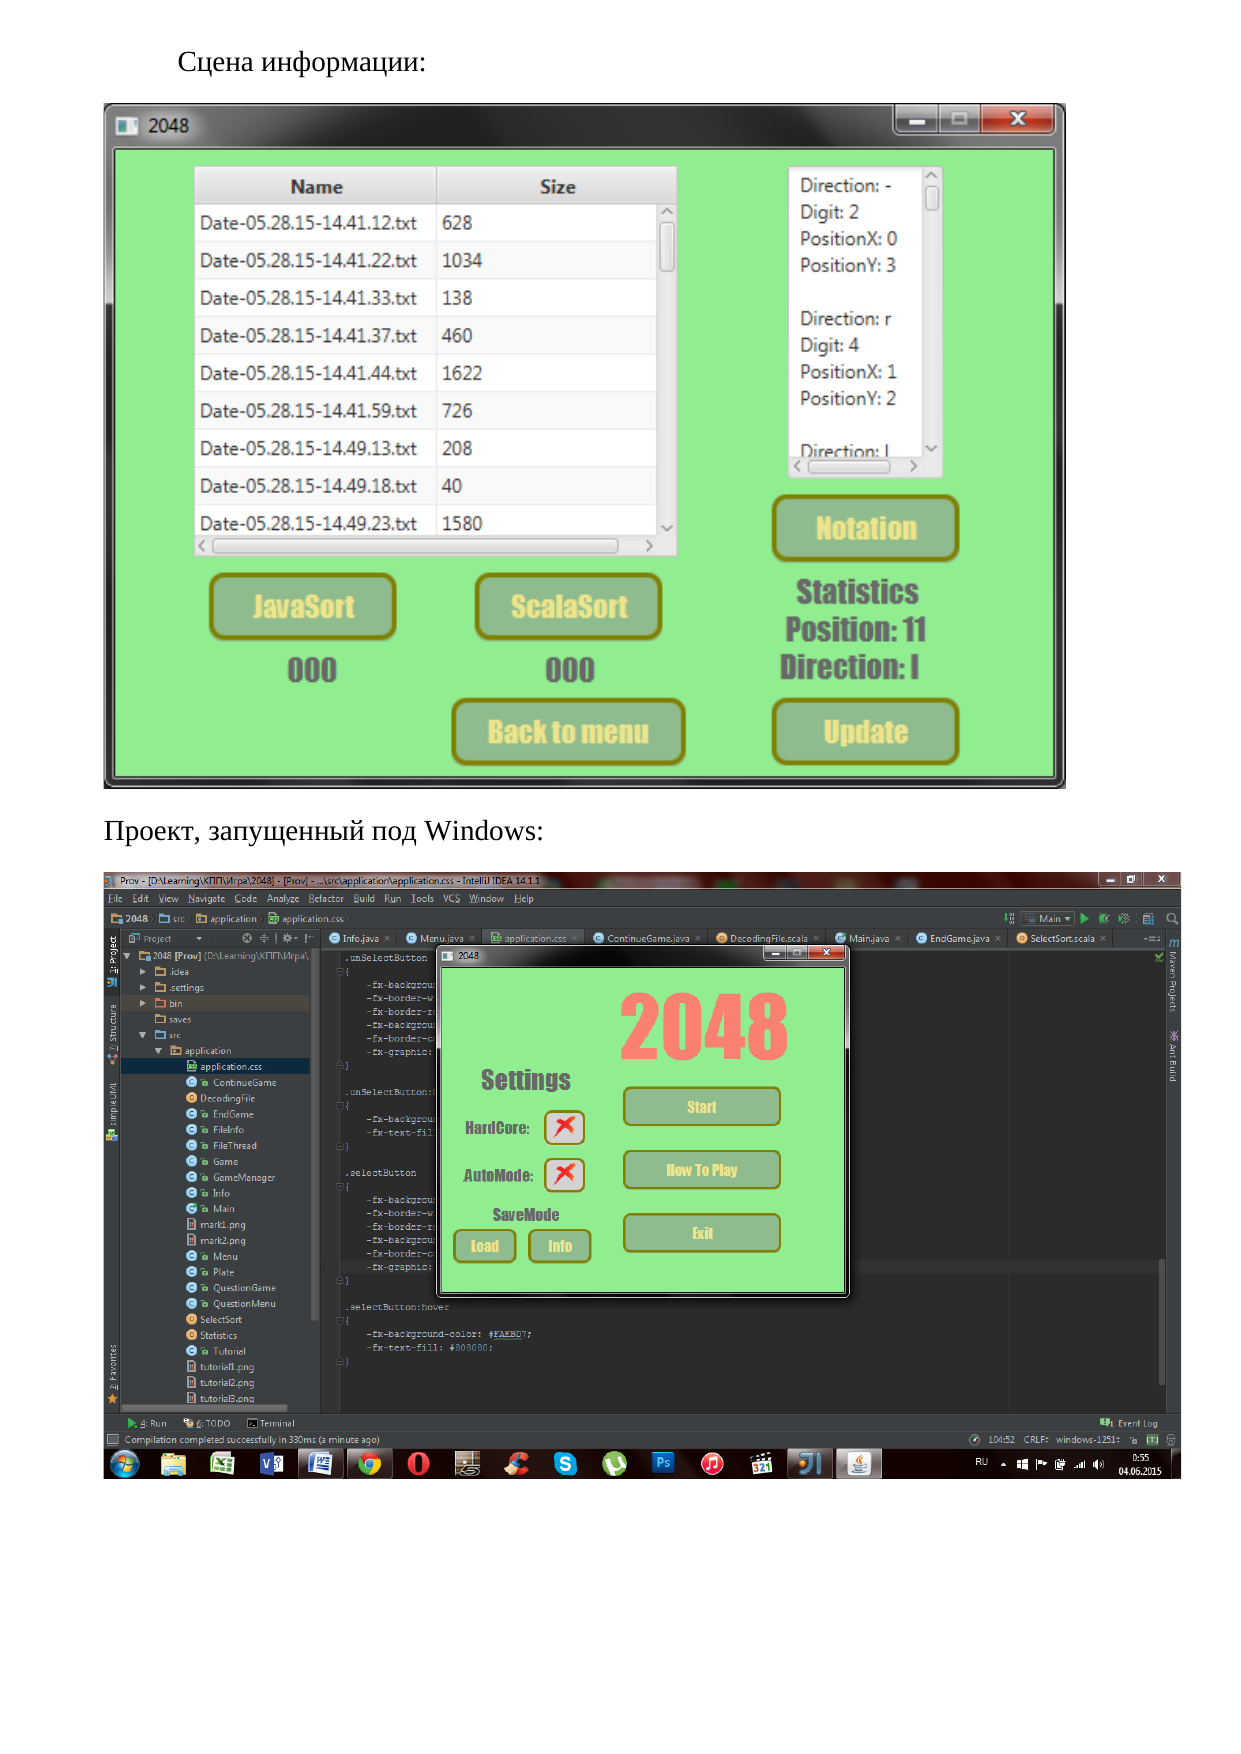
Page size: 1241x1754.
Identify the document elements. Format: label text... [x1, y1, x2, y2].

text Сцена информации: [103, 44, 1181, 78]
picture [103, 872, 1182, 1479]
text Проект, запущенный под Windows: [103, 813, 1181, 847]
picture [103, 103, 1066, 789]
